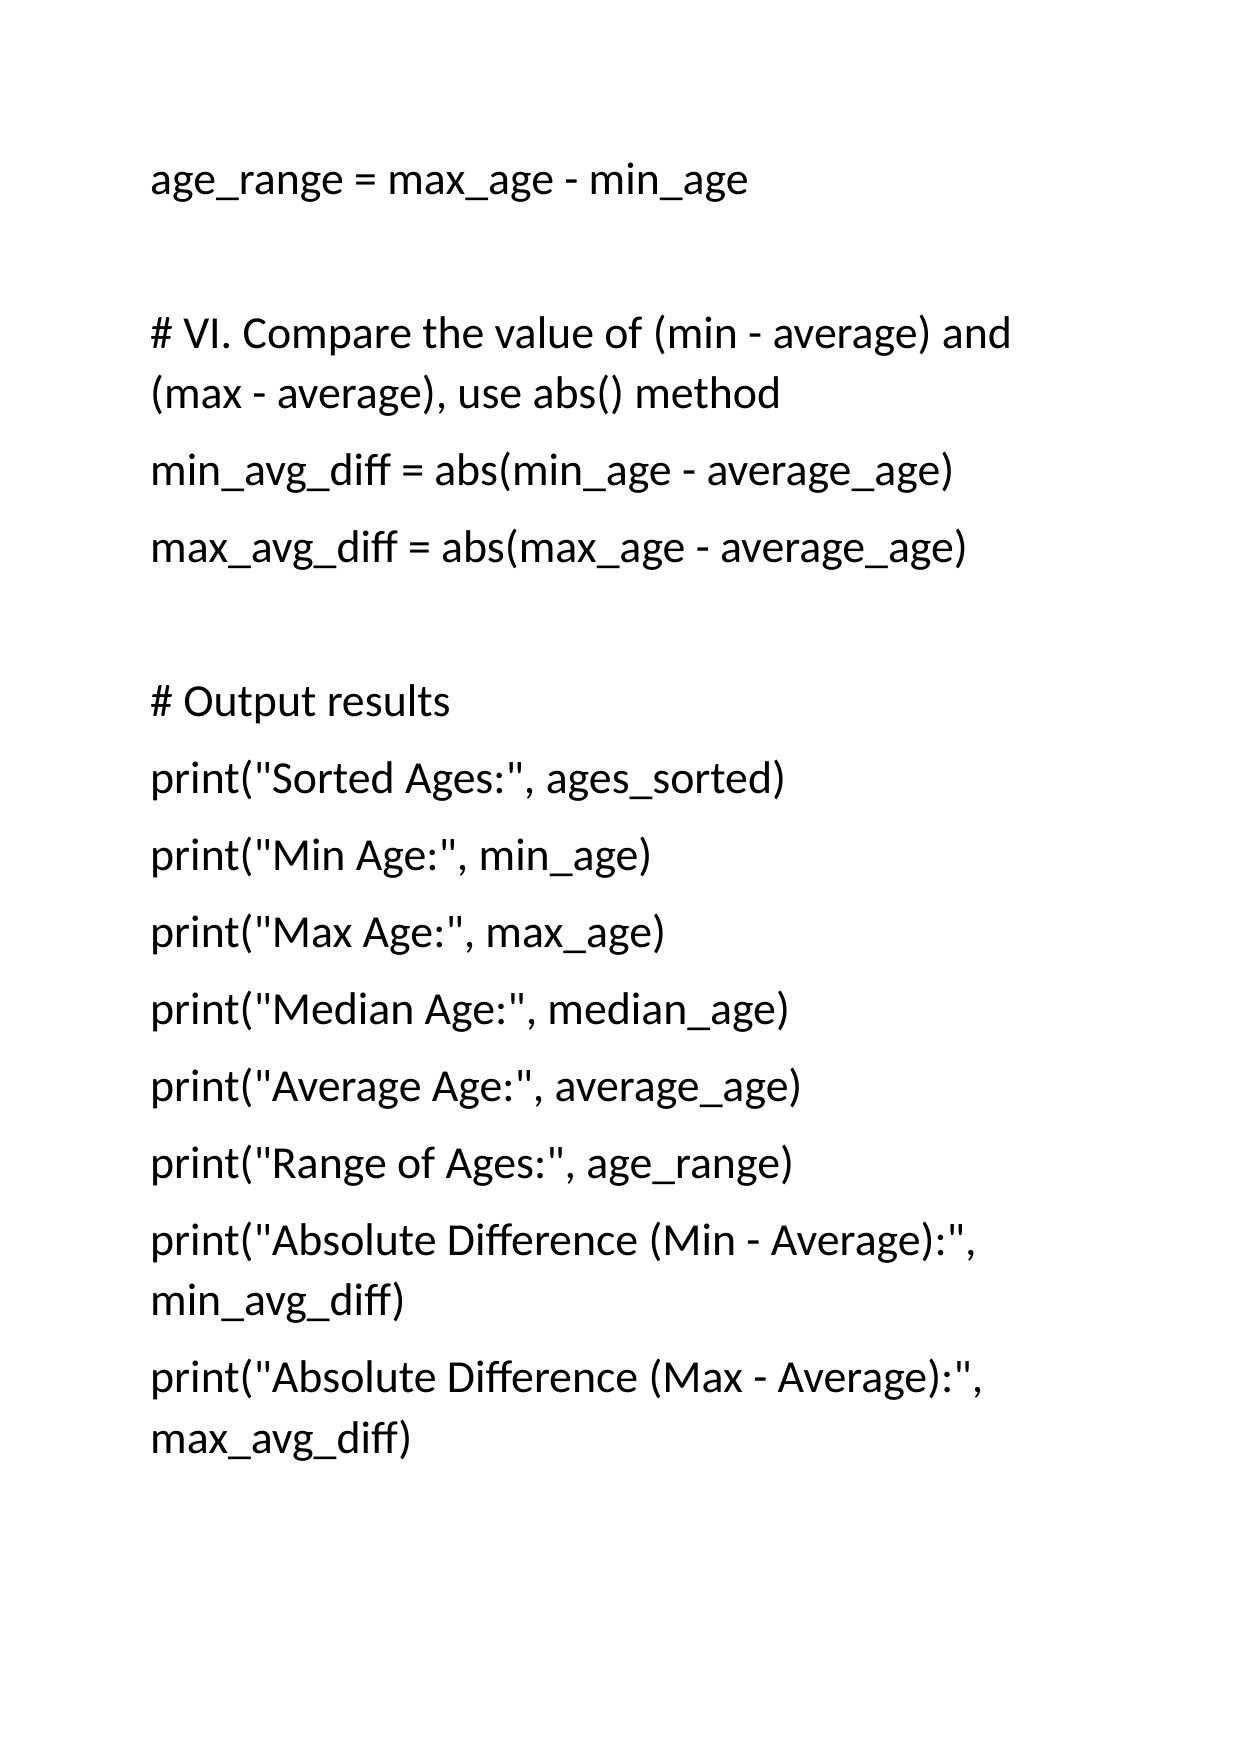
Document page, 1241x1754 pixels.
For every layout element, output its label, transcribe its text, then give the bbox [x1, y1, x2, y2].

text max_avg_diff = abs(max_age - average_age) [150, 518, 1090, 574]
text min_avg_diff = abs(min_age - average_age) [150, 441, 1090, 497]
text # VI. Compare the value of (min - average) and (max - average), use abs() method [150, 304, 1090, 420]
text print("Sorted Ages:", ages_sorted) [150, 749, 1090, 805]
text print("Min Age:", min_age) [150, 826, 1090, 882]
text print("Max Age:", max_age) [150, 903, 1090, 959]
text age_range = max_age - min_age [150, 150, 1090, 206]
text print("Average Age:", average_age) [150, 1057, 1090, 1113]
text print("Range of Ages:", age_range) [150, 1134, 1090, 1190]
text # Output results [150, 672, 1090, 728]
text print("Median Age:", median_age) [150, 980, 1090, 1036]
text print("Absolute Difference (Min - Average):", min_avg_diff) [150, 1211, 1090, 1327]
text print("Absolute Difference (Max - Average):", max_avg_diff) [150, 1348, 1090, 1464]
